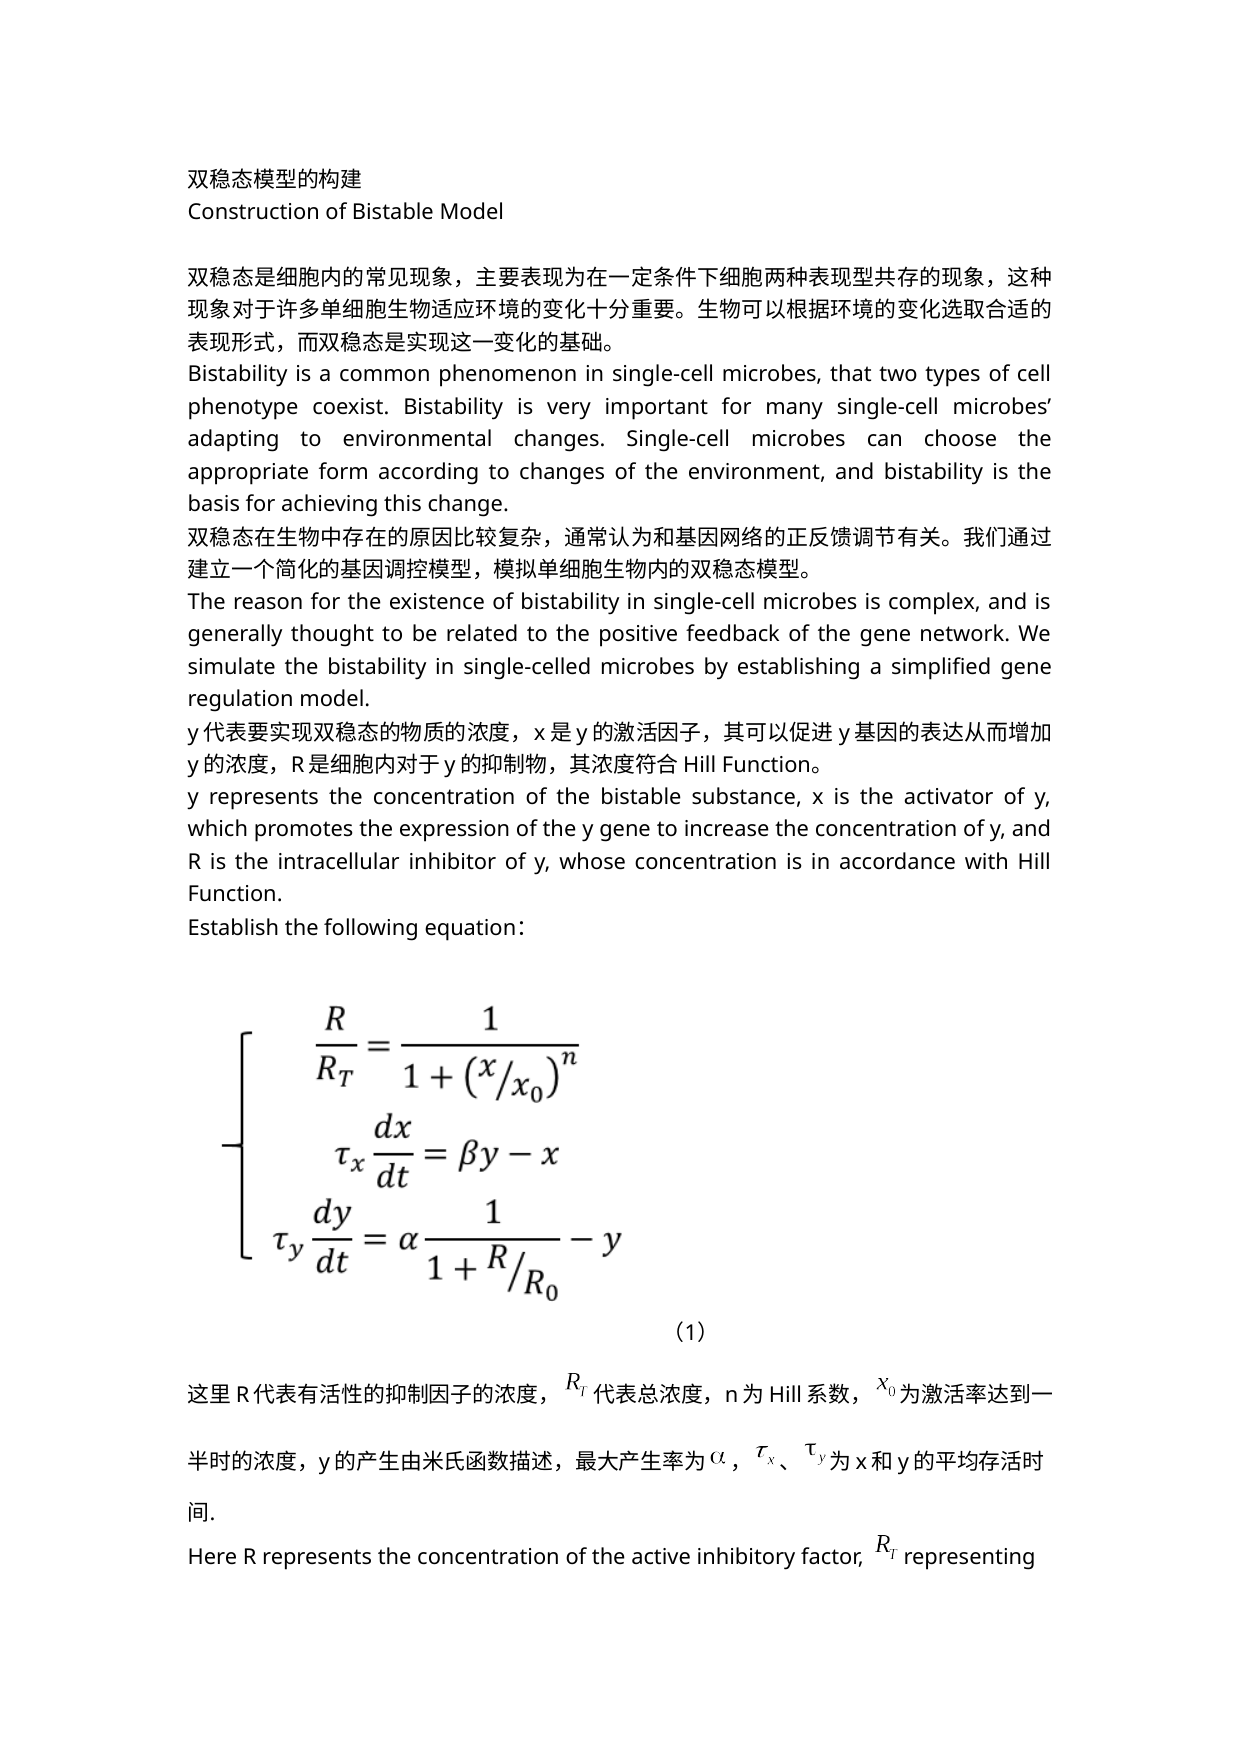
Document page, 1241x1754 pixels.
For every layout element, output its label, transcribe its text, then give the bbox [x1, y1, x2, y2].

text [187, 1527, 1053, 1592]
text 这里R代表有活性的抑制因子的浓度，代表总浓度，n为Hill系数，为激活率达到一半时的浓度，y的产生由米氏函数描述，最大产生率为，、为x和y的平均存活时间. [187, 1364, 1053, 1527]
picture [187, 974, 663, 1341]
text 双稳态是细胞内的常见现象，主要表现为在一定条件下细胞两种表现型共存的现象，这种现象对于许多单细胞生物适应环境的变化十分重要。生物可以根据环境的变化选取合适的表现形式，而双稳态是实现这一变化的基础。 [187, 259, 1053, 357]
text 双稳态在生物中存在的原因比较复杂，通常认为和基因网络的正反馈调节有关。我们通过建立一个简化的基因调控模型，模拟单细胞生物内的双稳态模型。 [187, 519, 1053, 584]
text 双稳态模型的构建 [187, 162, 1053, 194]
text y代表要实现双稳态的物质的浓度，x是y的激活因子，其可以促进y基因的表达从而增加y的浓度，R是细胞内对于y的抑制物，其浓度符合Hill Function。 [187, 714, 1053, 779]
text The reason for the existence of bistability in single-cell microbes is complex, and is generally thought to be related to the positive feedback of the gene network. We simulate the bistability in single-celled microbes by establishing a simplified gene regulation model. [187, 584, 1053, 714]
text Construction of Bistable Model [187, 194, 1053, 227]
text Bistability is a common phenomenon in single-cell microbes, that two types of cell phenotype coexist. Bistability is very important for many single-cell microbes’ adapting to environmental changes. Single-cell microbes can choose the appropriate form according to changes of the environment, and bistability is the basis for achieving this change. [187, 357, 1053, 519]
text Establish the following equation： [187, 909, 1053, 942]
text y represents the concentration of the bistable substance, x is the activator of y, which promotes the expression of the y gene to increase the concentration of y, and R is the intracellular inhibitor of y, whose concentration is in accordance with Hill Function. [187, 779, 1053, 909]
